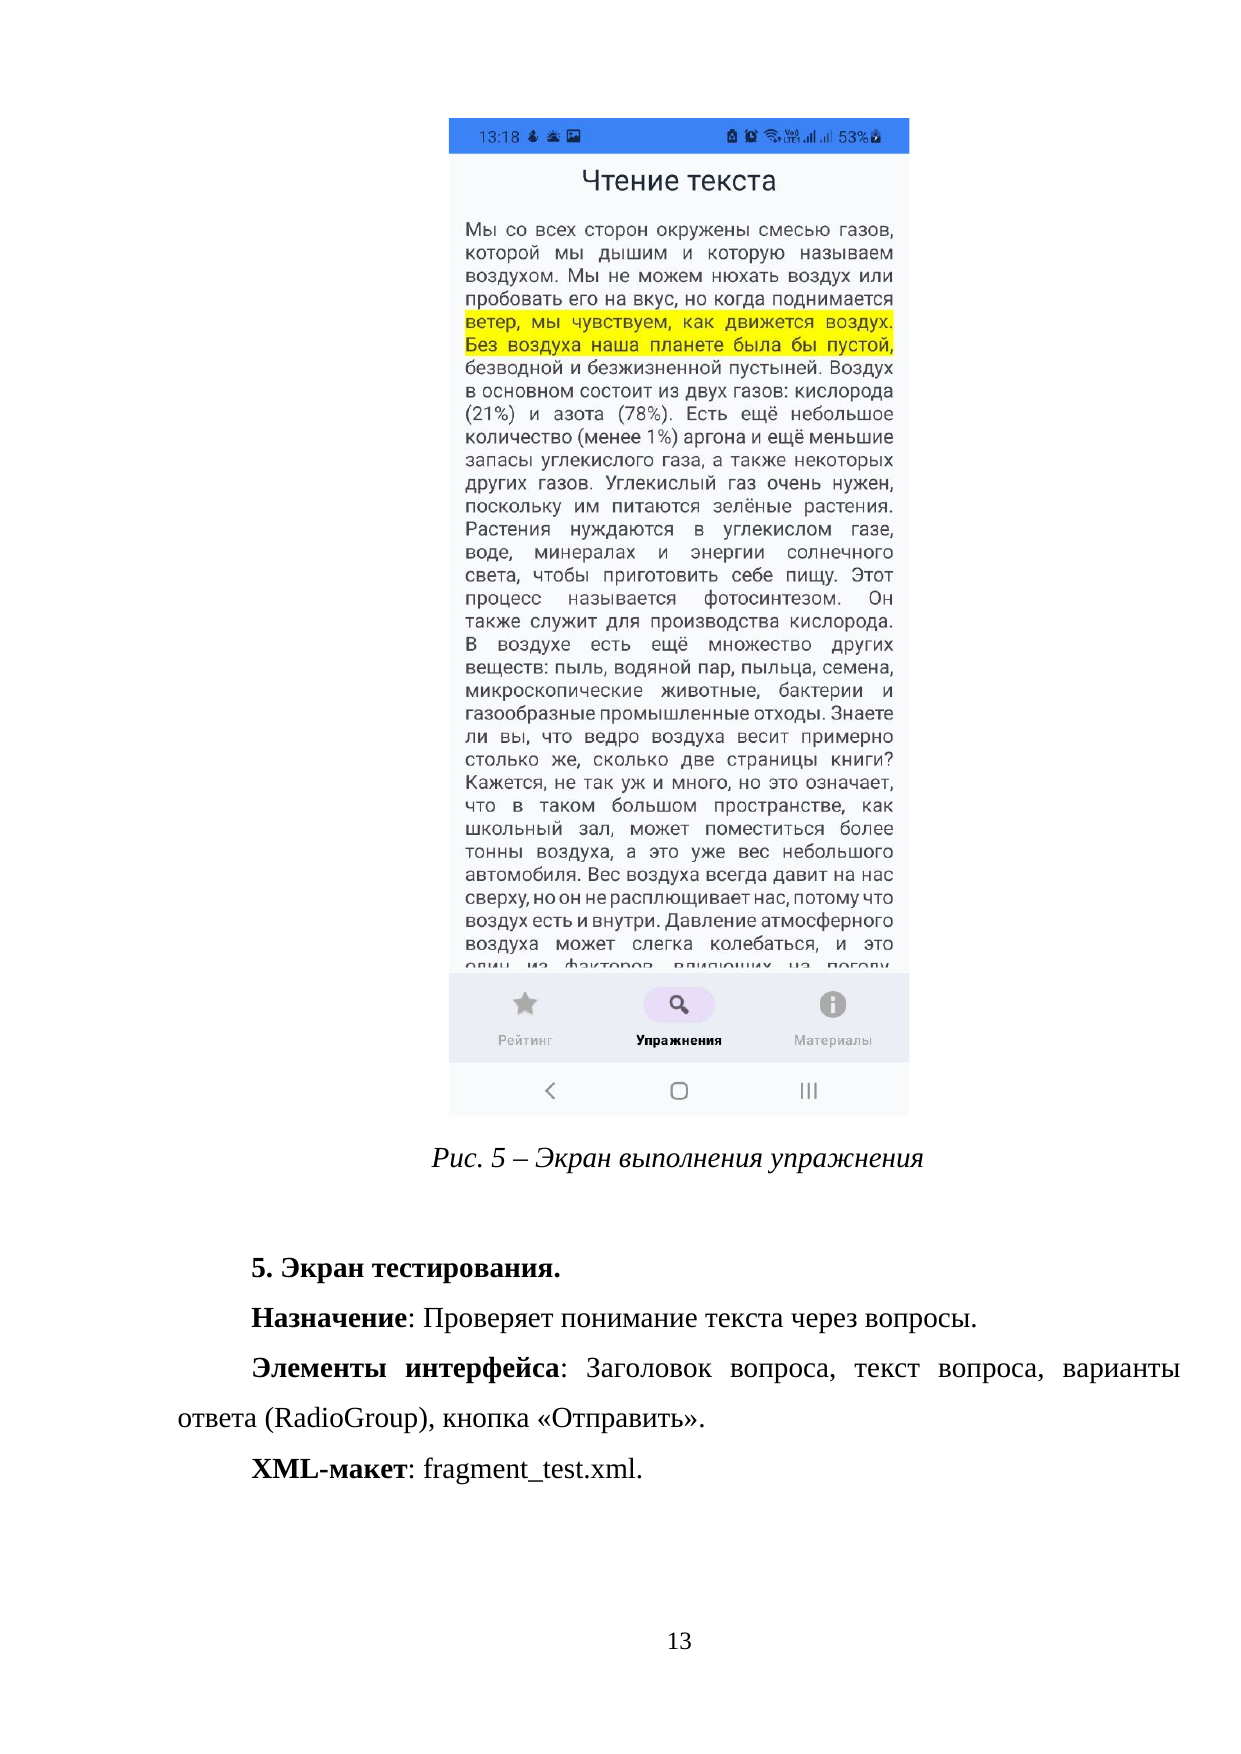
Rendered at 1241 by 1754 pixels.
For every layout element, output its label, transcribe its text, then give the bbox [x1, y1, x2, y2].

text XML-макет: fragment_test.xml. [177, 1451, 1181, 1484]
text Назначение: Проверяет понимание текста через вопросы. [177, 1300, 1181, 1333]
list 5. Экран тестирования. [177, 1250, 1181, 1283]
text Рис. 5 – Экран выполнения упражнения [177, 1140, 1181, 1173]
picture [448, 118, 910, 1116]
text Элементы интерфейса: Заголовок вопроса, текст вопроса, варианты ответа (RadioGroup), кнопка «Отправить». [177, 1350, 1181, 1434]
